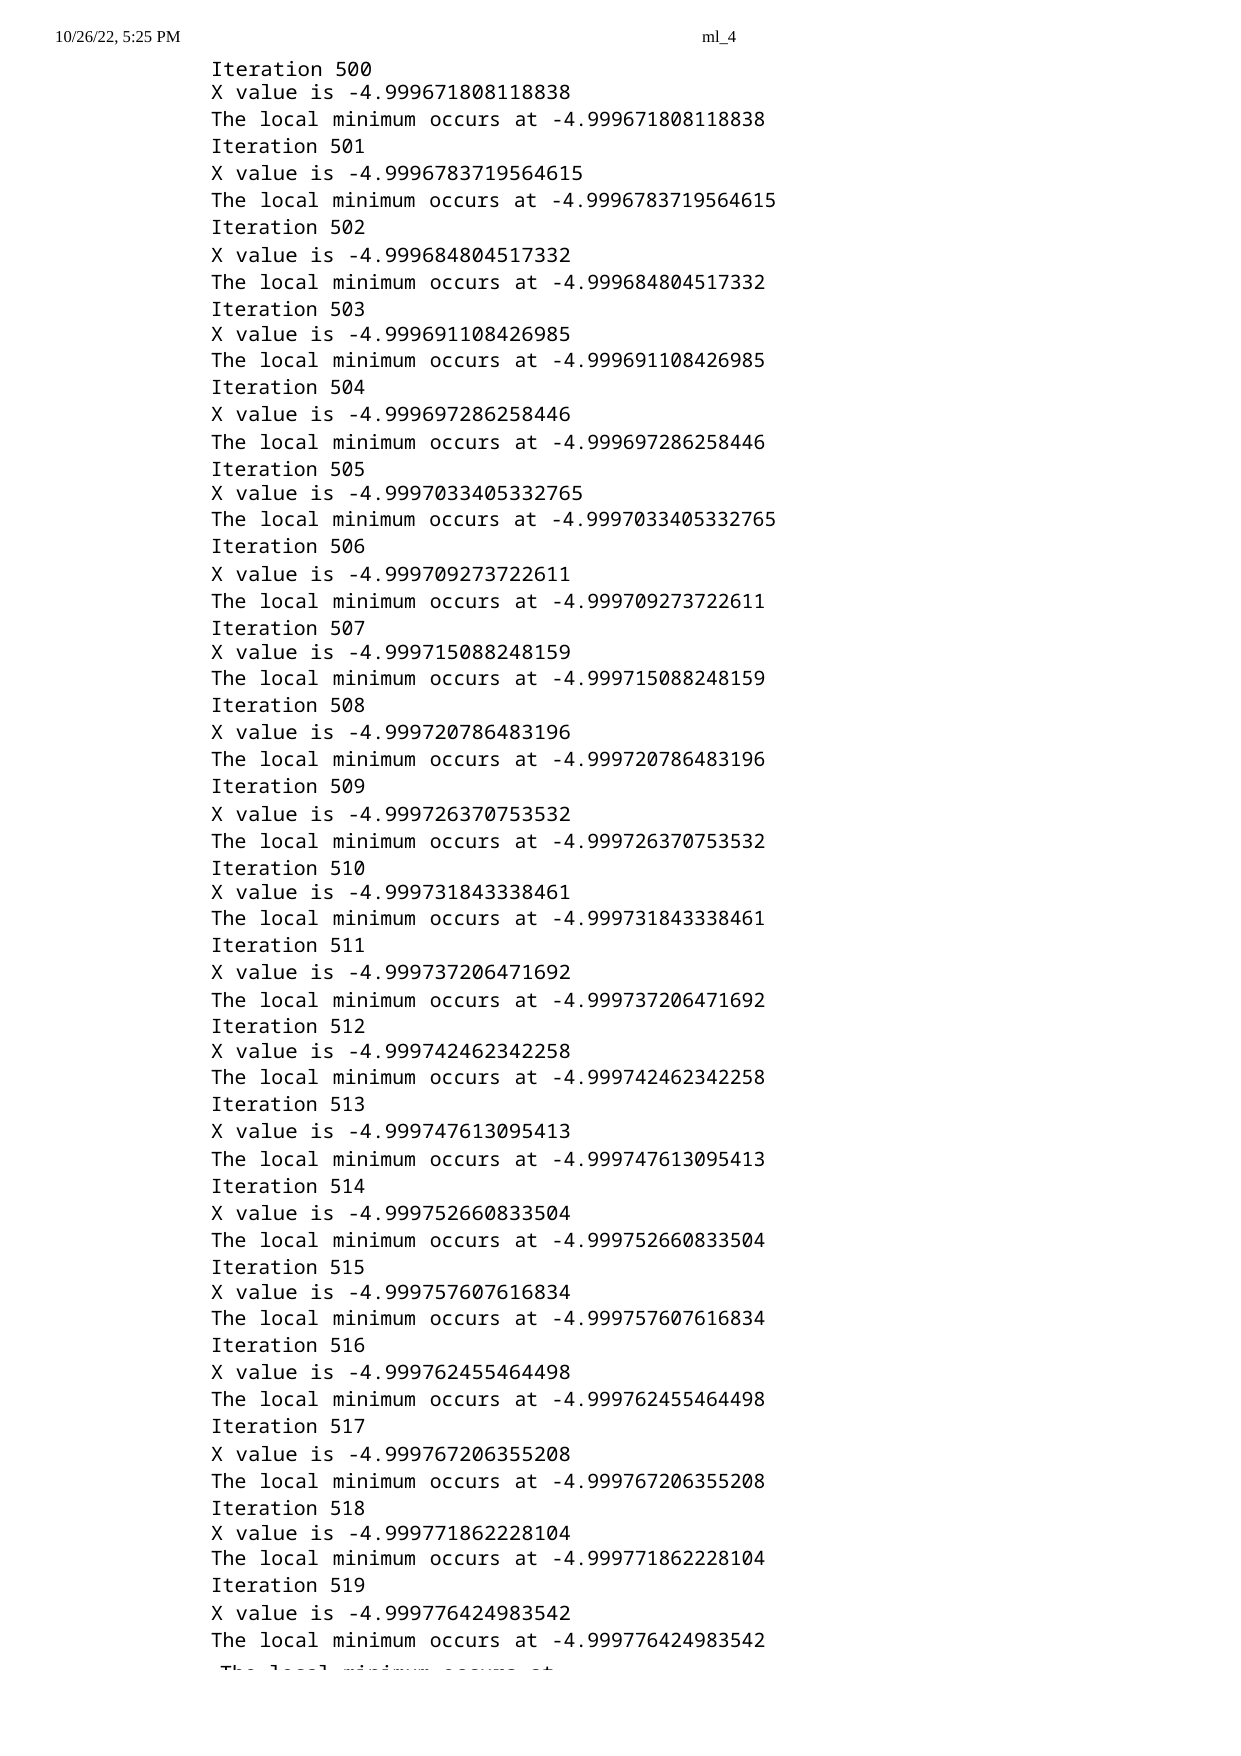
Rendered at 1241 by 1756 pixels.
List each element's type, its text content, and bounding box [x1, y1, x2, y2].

text The local minimum occurs at -4.999747613095413 Iteration 514 [211, 1145, 812, 1199]
text The local minimum occurs at -4.999762455464498 Iteration 517 [211, 1385, 812, 1439]
text X value is -4.999776424983542 [211, 1599, 1186, 1626]
text X value is -4.999762455464498 [211, 1358, 1186, 1385]
text The local minimum occurs at -4.999691108426985 Iteration 504 [211, 346, 812, 400]
text The local minimum occurs at -4.999720786483196 Iteration 509 [211, 746, 812, 800]
text X value is -4.999709273722611 [211, 560, 1186, 587]
text The local minimum occurs at -4.999767206355208 Iteration 518 [211, 1467, 812, 1522]
text The local minimum occurs at -4.999715088248159 Iteration 508 [211, 664, 812, 718]
text X value is -4.999752660833504 [211, 1199, 1186, 1226]
text The local minimum occurs at -4.999752660833504 Iteration 515 [211, 1226, 812, 1280]
text The local minimum occurs at -4.999731843338461 Iteration 511 [211, 904, 812, 958]
text The local minimum occurs at -4.999697286258446 Iteration 505 [211, 428, 812, 482]
text 10/26/22, 5:25 PM ml_4 [55, 27, 1186, 46]
text The local minimum occurs at -4.9996783719564615 Iteration 502 [211, 186, 812, 240]
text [211, 1626, 812, 1653]
text The local minimum occurs at -4.9997033405332765 Iteration 506 [211, 505, 812, 559]
text X value is -4.999737206471692 [211, 958, 1186, 986]
text The local minimum occurs at -4.999757607616834 Iteration 516 [211, 1304, 812, 1358]
text X value is -4.999742462342258 [211, 1040, 1186, 1063]
text X value is -4.999767206355208 [211, 1440, 1186, 1467]
text The local minimum occurs at -4.999709273722611 Iteration 507 [211, 587, 812, 641]
text The local minimum occurs at -4.999671808118838 Iteration 501 [211, 105, 812, 159]
text The local minimum occurs at -4.999684804517332 Iteration 503 [211, 268, 812, 322]
text The local minimum occurs at -4.999737206471692 Iteration 512 [211, 986, 812, 1040]
text The local minimum occurs at -4.999726370753532 Iteration 510 [211, 827, 812, 881]
text The local minimum occurs at -4.999742462342258 Iteration 513 [211, 1063, 812, 1117]
text The local minimum occurs at -4.999771862228104 Iteration 519 [211, 1544, 812, 1598]
text X value is -4.999731843338461 [211, 881, 1186, 904]
text X value is -4.999691108426985 [211, 323, 1186, 346]
text X value is -4.999757607616834 [211, 1281, 1186, 1304]
text X value is -4.9997033405332765 [211, 482, 1186, 505]
text X value is -4.999726370753532 [211, 800, 1186, 827]
text X value is -4.999747613095413 [211, 1118, 1186, 1144]
text X value is -4.999671808118838 [211, 81, 1186, 104]
text X value is -4.999684804517332 [211, 241, 1186, 268]
text X value is -4.999715088248159 [211, 641, 1186, 664]
text X value is -4.999697286258446 [211, 401, 1186, 428]
text X value is -4.999720786483196 [211, 718, 1186, 745]
text X value is -4.9996783719564615 [211, 159, 1186, 186]
text X value is -4.999771862228104 [211, 1522, 1186, 1544]
text Iteration 500 [211, 58, 1186, 81]
